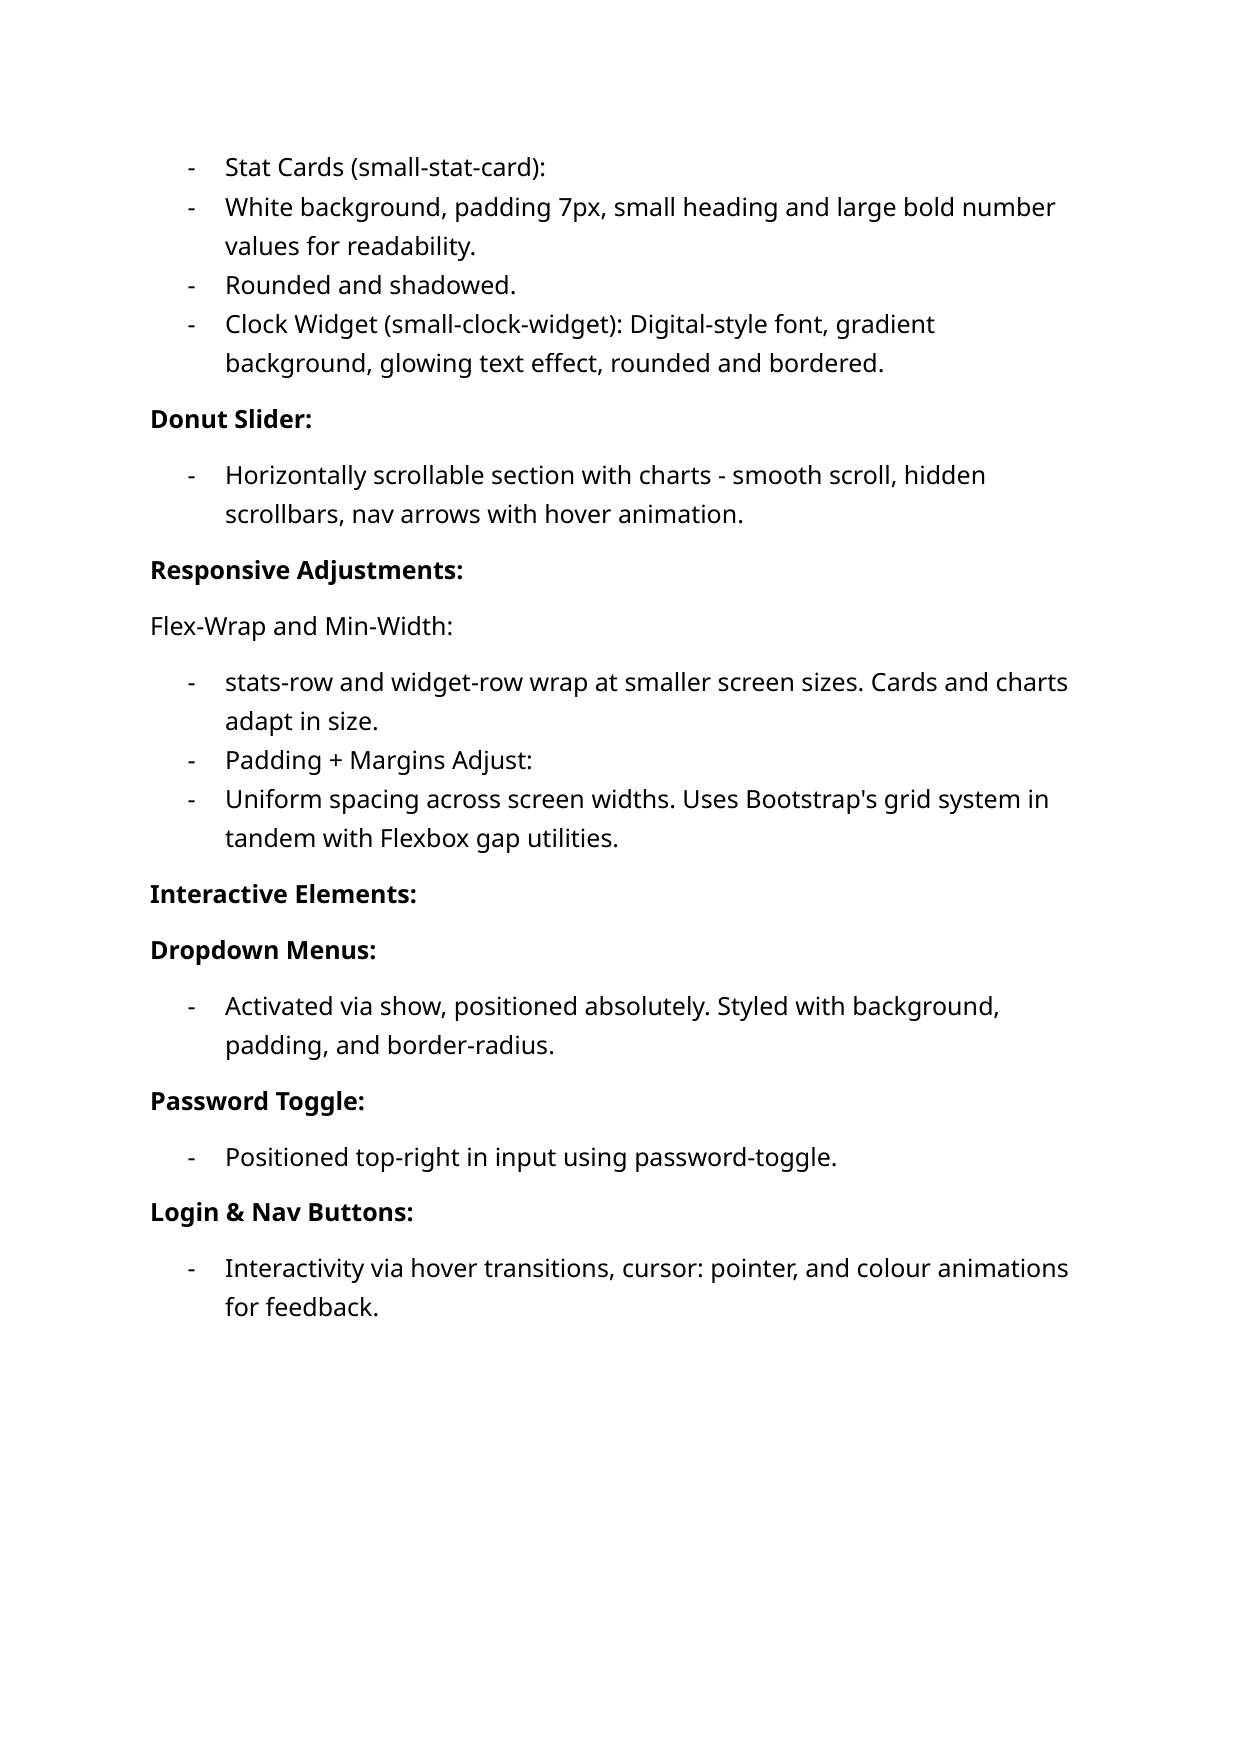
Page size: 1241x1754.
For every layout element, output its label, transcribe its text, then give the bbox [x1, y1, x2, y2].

text Dropdown Menus: [150, 932, 1090, 967]
list White background, padding 7px, small heading and large bold number values for readability. [187, 189, 1090, 262]
list Rounded and shadowed. [187, 267, 1090, 302]
text Flex-Wrap and Min-Width: [150, 608, 1090, 642]
text Interactive Elements: [150, 877, 1090, 911]
list Positioned top-right in input using password-toggle. [187, 1139, 1090, 1173]
text Login & Nav Buttons: [150, 1195, 1090, 1229]
text Responsive Adjustments: [150, 552, 1090, 587]
list Padding + Margins Adjust: [187, 742, 1090, 777]
list Horizontally scrollable section with charts - smooth scroll, hidden scrollbars, nav arrows with hover animation. [187, 457, 1090, 531]
list stats-row and widget-row wrap at smaller screen sizes. Cards and charts adapt in size. [187, 664, 1090, 737]
text Password Toggle: [150, 1083, 1090, 1117]
list Interactivity via hover transitions, cursor: pointer, and colour animations for feedback. [187, 1251, 1090, 1324]
list Uniform spacing across screen widths. Uses Bootstrap's grid system in tandem with Flexbox gap utilities. [187, 782, 1090, 855]
list Clock Widget (small-clock-widget): Digital-style font, gradient background, glowing text effect, rounded and bordered. [187, 307, 1090, 380]
list Stat Cards (small-stat-card): [187, 150, 1090, 184]
list Activated via show, positioned absolutely. Styled with background, padding, and border-radius. [187, 988, 1090, 1062]
text Donut Slider: [150, 402, 1090, 436]
